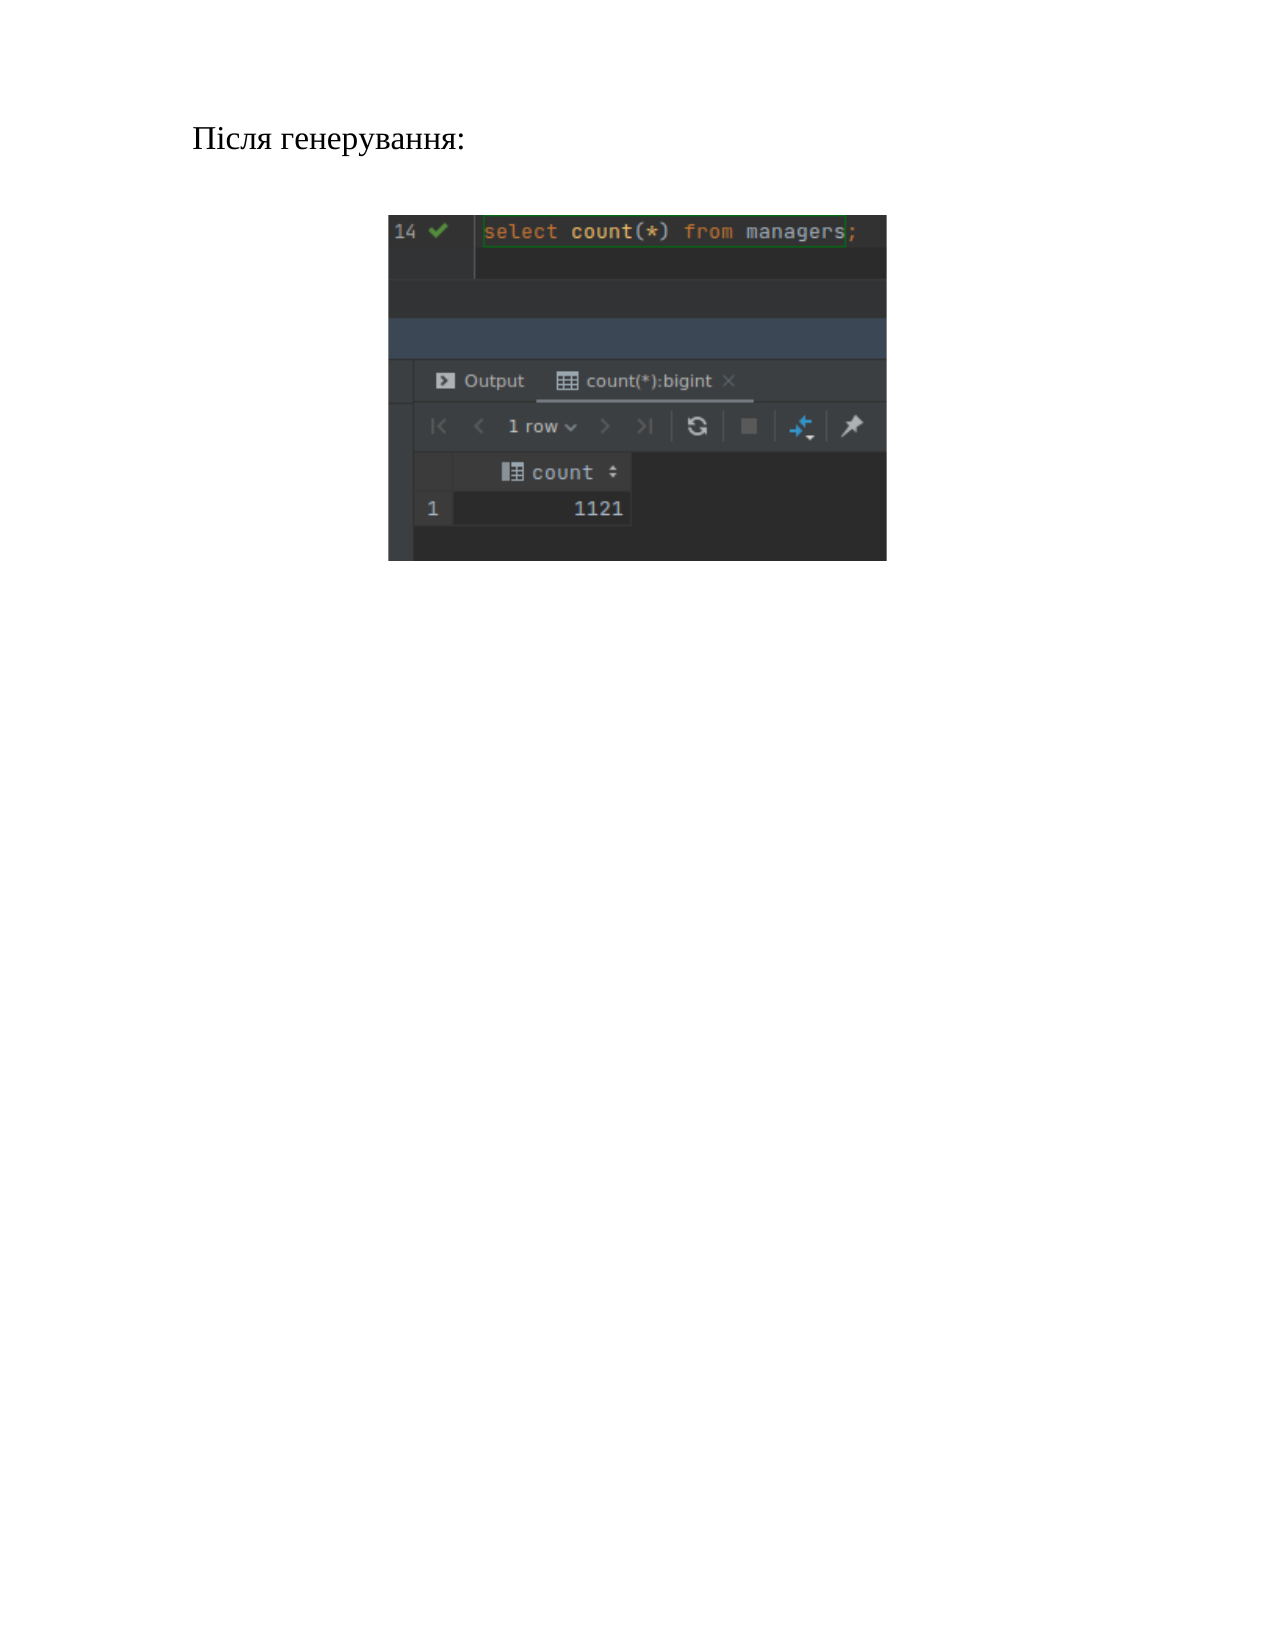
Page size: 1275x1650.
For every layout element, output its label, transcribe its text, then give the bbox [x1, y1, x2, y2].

subtitle Після генерування: [192, 118, 1157, 156]
picture [388, 215, 887, 561]
